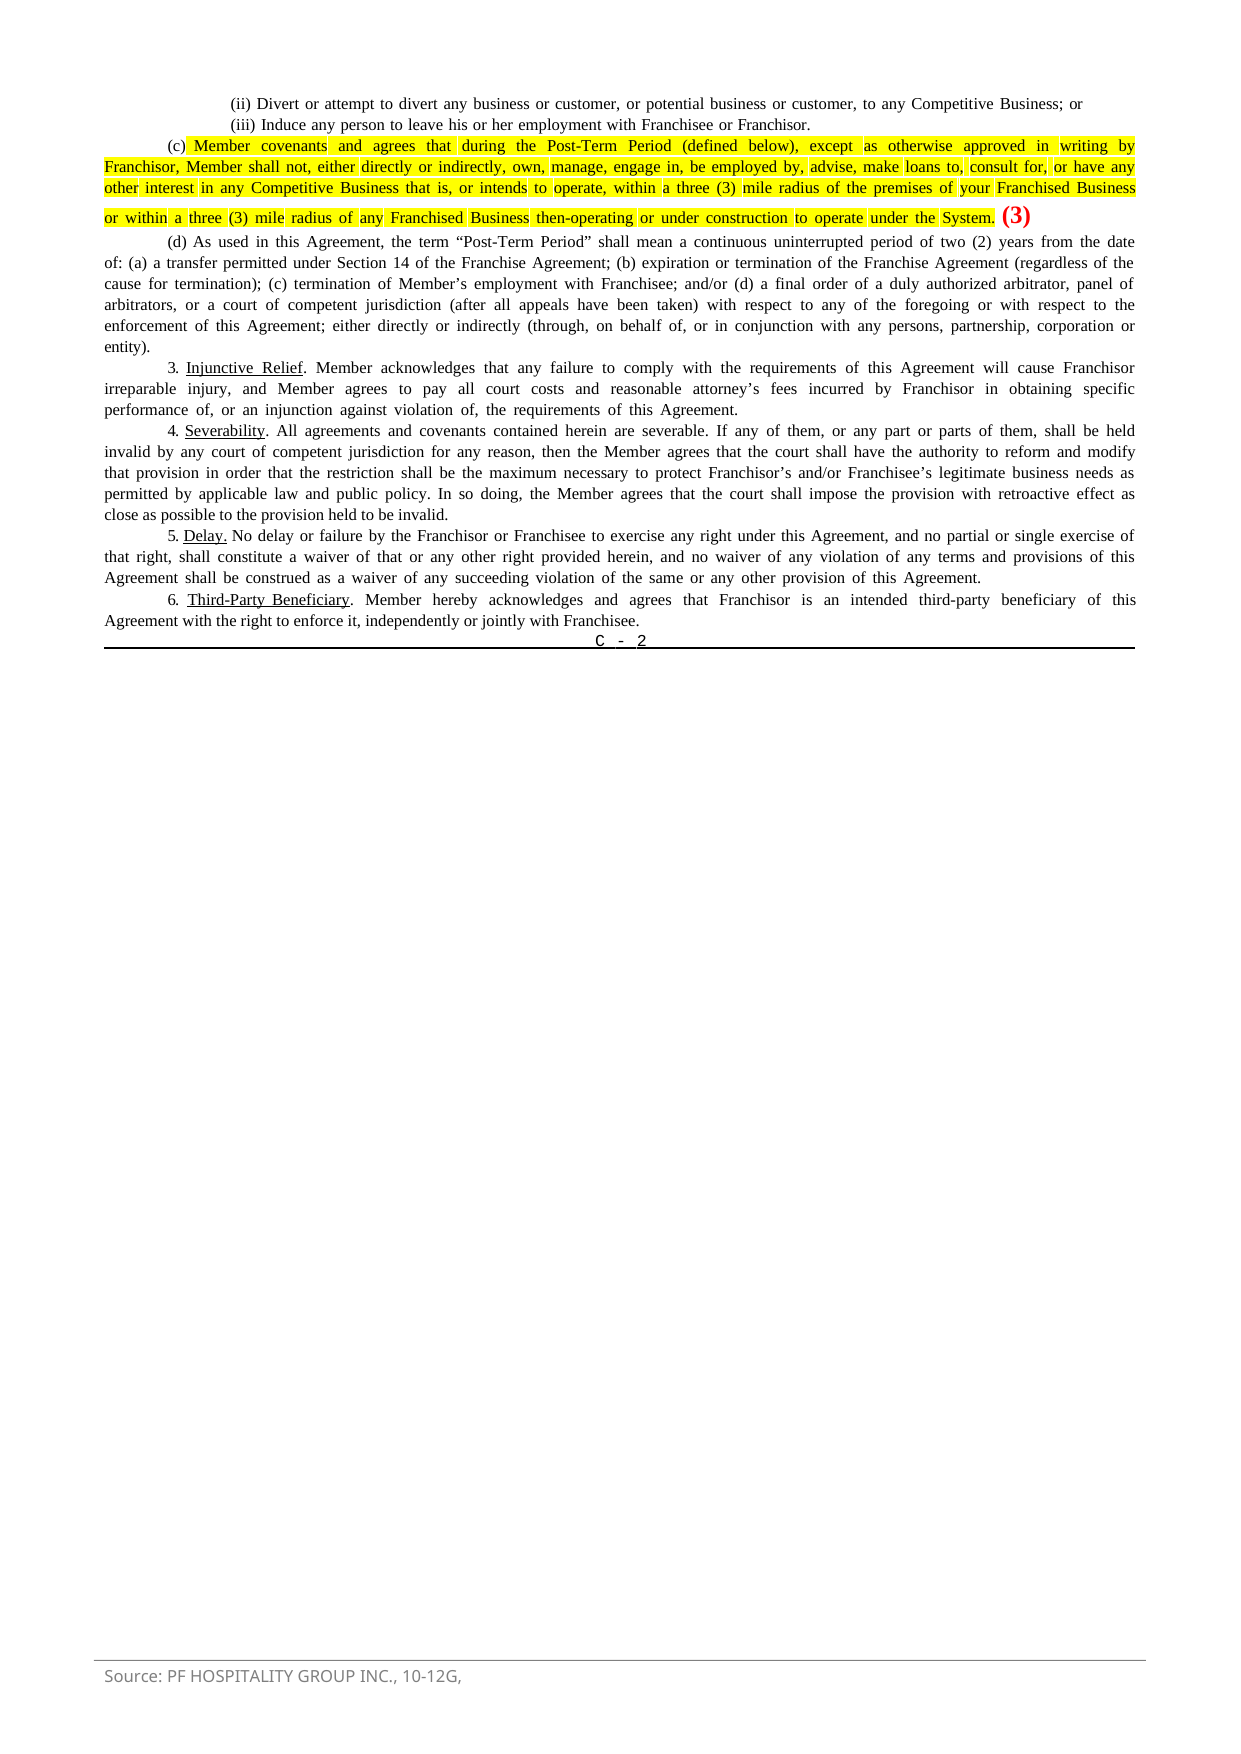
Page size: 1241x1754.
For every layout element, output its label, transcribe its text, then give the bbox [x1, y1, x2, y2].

list Induce any person to leave his or her employment with Franchisee or Franchisor. [230, 115, 1148, 134]
list As used in this Agreement, the term “Post-Term Period” shall mean a continuous uninterrupted period of two (2) years from the date of: (a) a transfer permitted under Section 14 of the Franchise Agreement; (b) expiration or termination of the Franchise Agreement (regardless of the cause for termination); (c) termination of Member’s employment with Franchisee; and/or (d) a final order of a duly authorized arbitrator, panel of arbitrators, or a court of competent jurisdiction (after all appeals have been taken) with respect to any of the foregoing or with respect to the enforcement of this Agreement; either directly or indirectly (through, on behalf of, or in conjunction with any persons, partnership, corporation or entity). [104, 232, 1136, 356]
list Member covenants and agrees that during the Post-Term Period (defined below), except as otherwise approved in writing by Franchisor, Member shall not, either directly or indirectly, own, manage, engage in, be employed by, advise, make loans to, consult for, or have any other interest in any Competitive Business that is, or intends to operate, within a three (3) mile radius of the premises of your Franchised Business or within a three (3) mile radius of any Franchised Business then-operating or under construction to operate under the System. (3) [104, 136, 1136, 229]
list Third-Party Beneficiary. Member hereby acknowledges and agrees that Franchisor is an intended third-party beneficiary of this Agreement with the right to enforce it, independently or jointly with Franchisee. [104, 589, 1136, 629]
list Divert or attempt to divert any business or customer, or potential business or customer, to any Competitive Business; or [230, 94, 1148, 113]
list Severability. All agreements and covenants contained herein are severable. If any of them, or any part or parts of them, shall be held invalid by any court of competent jurisdiction for any reason, then the Member agrees that the court shall have the authority to reform and modify that provision in order that the restriction shall be the maximum necessary to protect Franchisor’s and/or Franchisee’s legitimate business needs as permitted by applicable law and public policy. In so doing, the Member agrees that the court shall impose the provision with retroactive effect as close as possible to the provision held to be invalid. [104, 421, 1136, 524]
list Injunctive Relief. Member acknowledges that any failure to comply with the requirements of this Agreement will cause Franchisor irreparable injury, and Member agrees to pay all court costs and reasonable attorney’s fees incurred by Franchisor in obtaining specific performance of, or an injunction against violation of, the requirements of this Agreement. [104, 358, 1136, 419]
text C - 2 [104, 632, 1148, 651]
list Delay. No delay or failure by the Franchisor or Franchisee to exercise any right under this Agreement, and no partial or single exercise of that right, shall constitute a waiver of that or any other right provided herein, and no waiver of any violation of any terms and provisions of this Agreement shall be construed as a waiver of any succeeding violation of the same or any other provision of this Agreement. [104, 526, 1136, 587]
